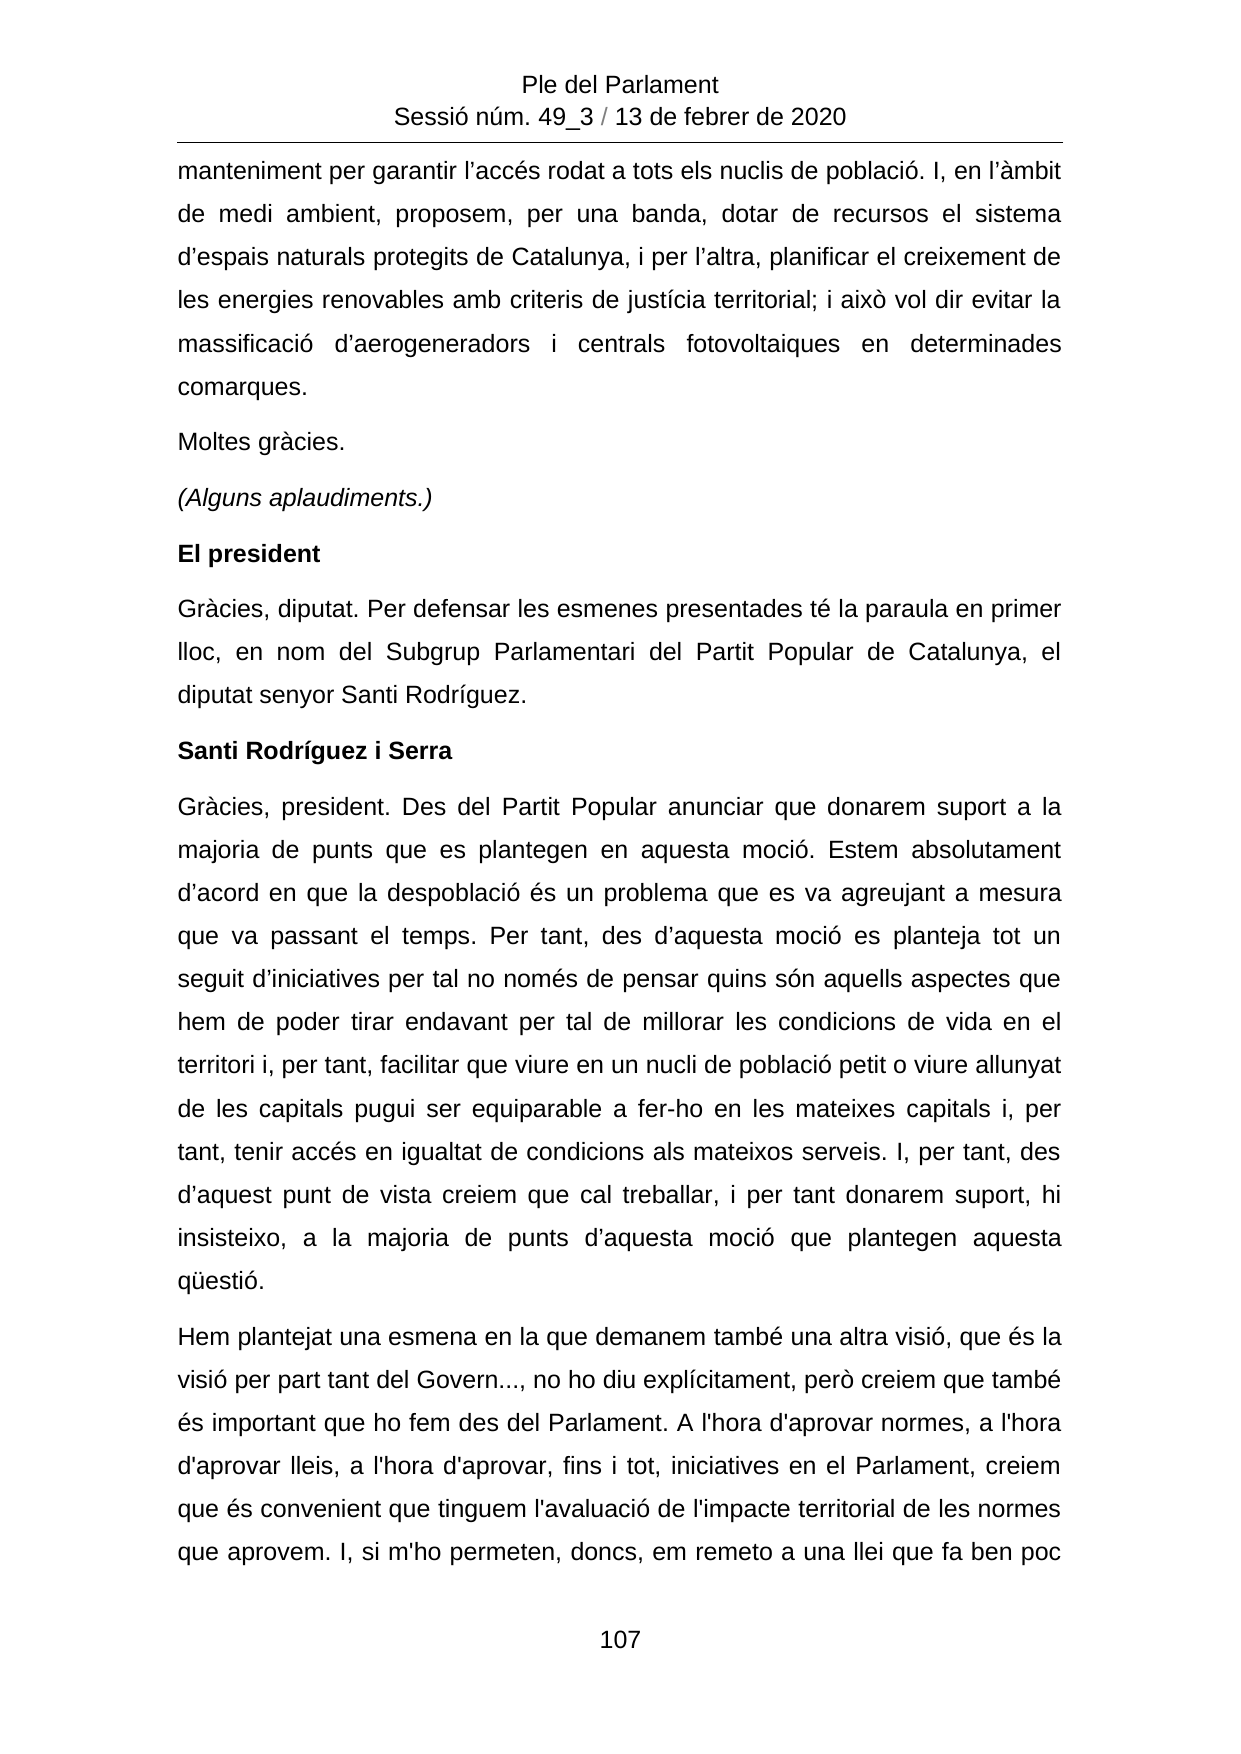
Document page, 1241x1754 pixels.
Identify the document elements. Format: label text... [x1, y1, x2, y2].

text Gràcies, president. Des del Partit Popular anunciar que donarem suport a la majoria de punts que es plantegen en aquesta moció. Estem absolutament d’acord en que la despoblació és un problema que es va agreujant a mesura que va passant el temps. Per tant, des d’aquesta moció es planteja tot un seguit d’iniciatives per tal no només de pensar quins són aquells aspectes que hem de poder tirar endavant per tal de millorar les condicions de vida en el territori i, per tant, facilitar que viure en un nucli de població petit o viure allunyat de les capitals pugui ser equiparable a fer-ho en les mateixes capitals i, per tant, tenir accés en igualtat de condicions als mateixos serveis. I, per tant, des d’aquest punt de vista creiem que cal treballar, i per tant donarem suport, hi insisteixo, a la majoria de punts d’aquesta moció que plantegen aquesta qüestió. [177, 792, 1063, 1295]
text Moltes gràcies. [177, 427, 1063, 456]
text Santi Rodríguez i Serra [177, 736, 1063, 765]
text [177, 156, 1063, 400]
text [177, 1322, 1063, 1566]
text (Alguns aplaudiments.) [177, 483, 1063, 512]
text El president [177, 538, 1063, 567]
text Gràcies, diputat. Per defensar les esmenes presentades té la paraula en primer lloc, en nom del Subgrup Parlamentari del Partit Popular de Catalunya, el diputat senyor Santi Rodríguez. [177, 594, 1063, 709]
